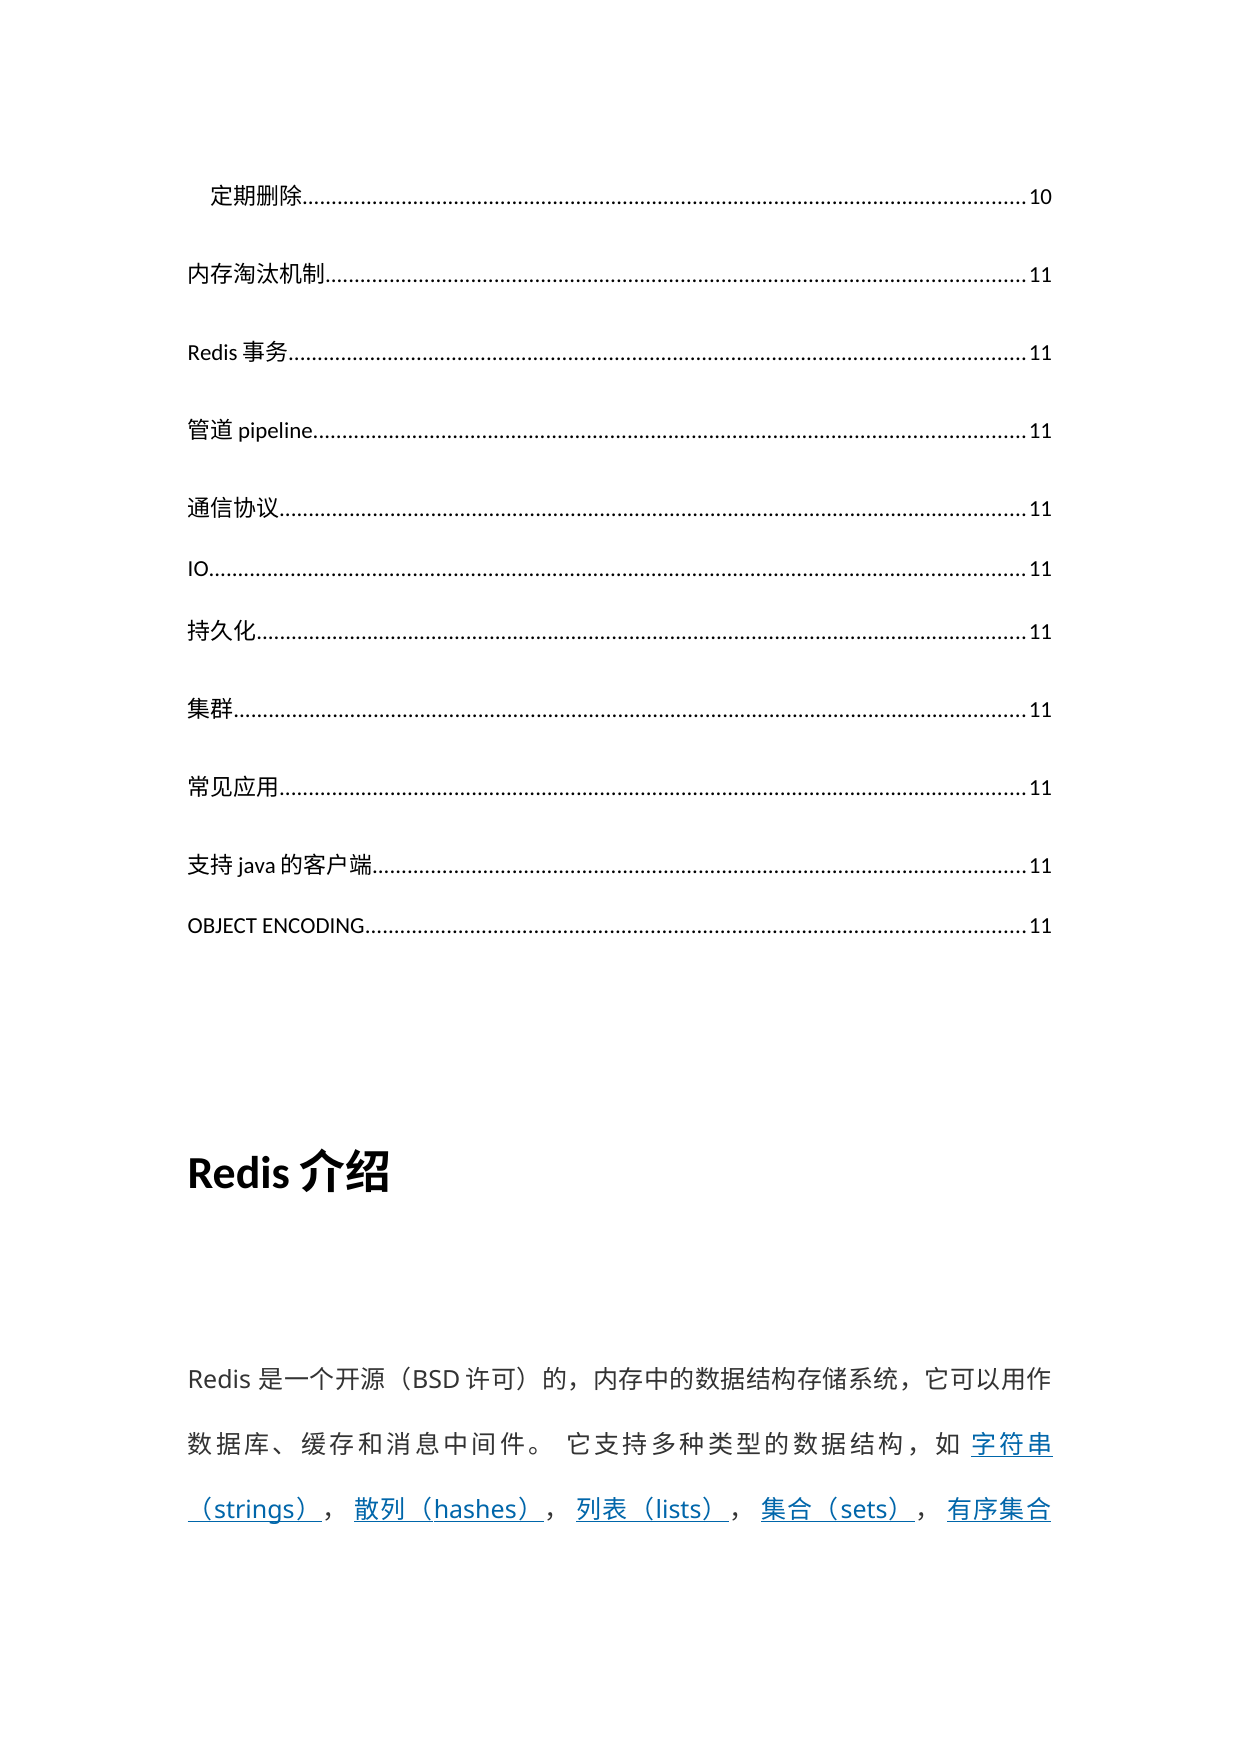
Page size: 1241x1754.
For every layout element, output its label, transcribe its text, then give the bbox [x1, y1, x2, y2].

subtitle Redis介绍 [187, 1120, 1053, 1217]
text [187, 1345, 1053, 1540]
